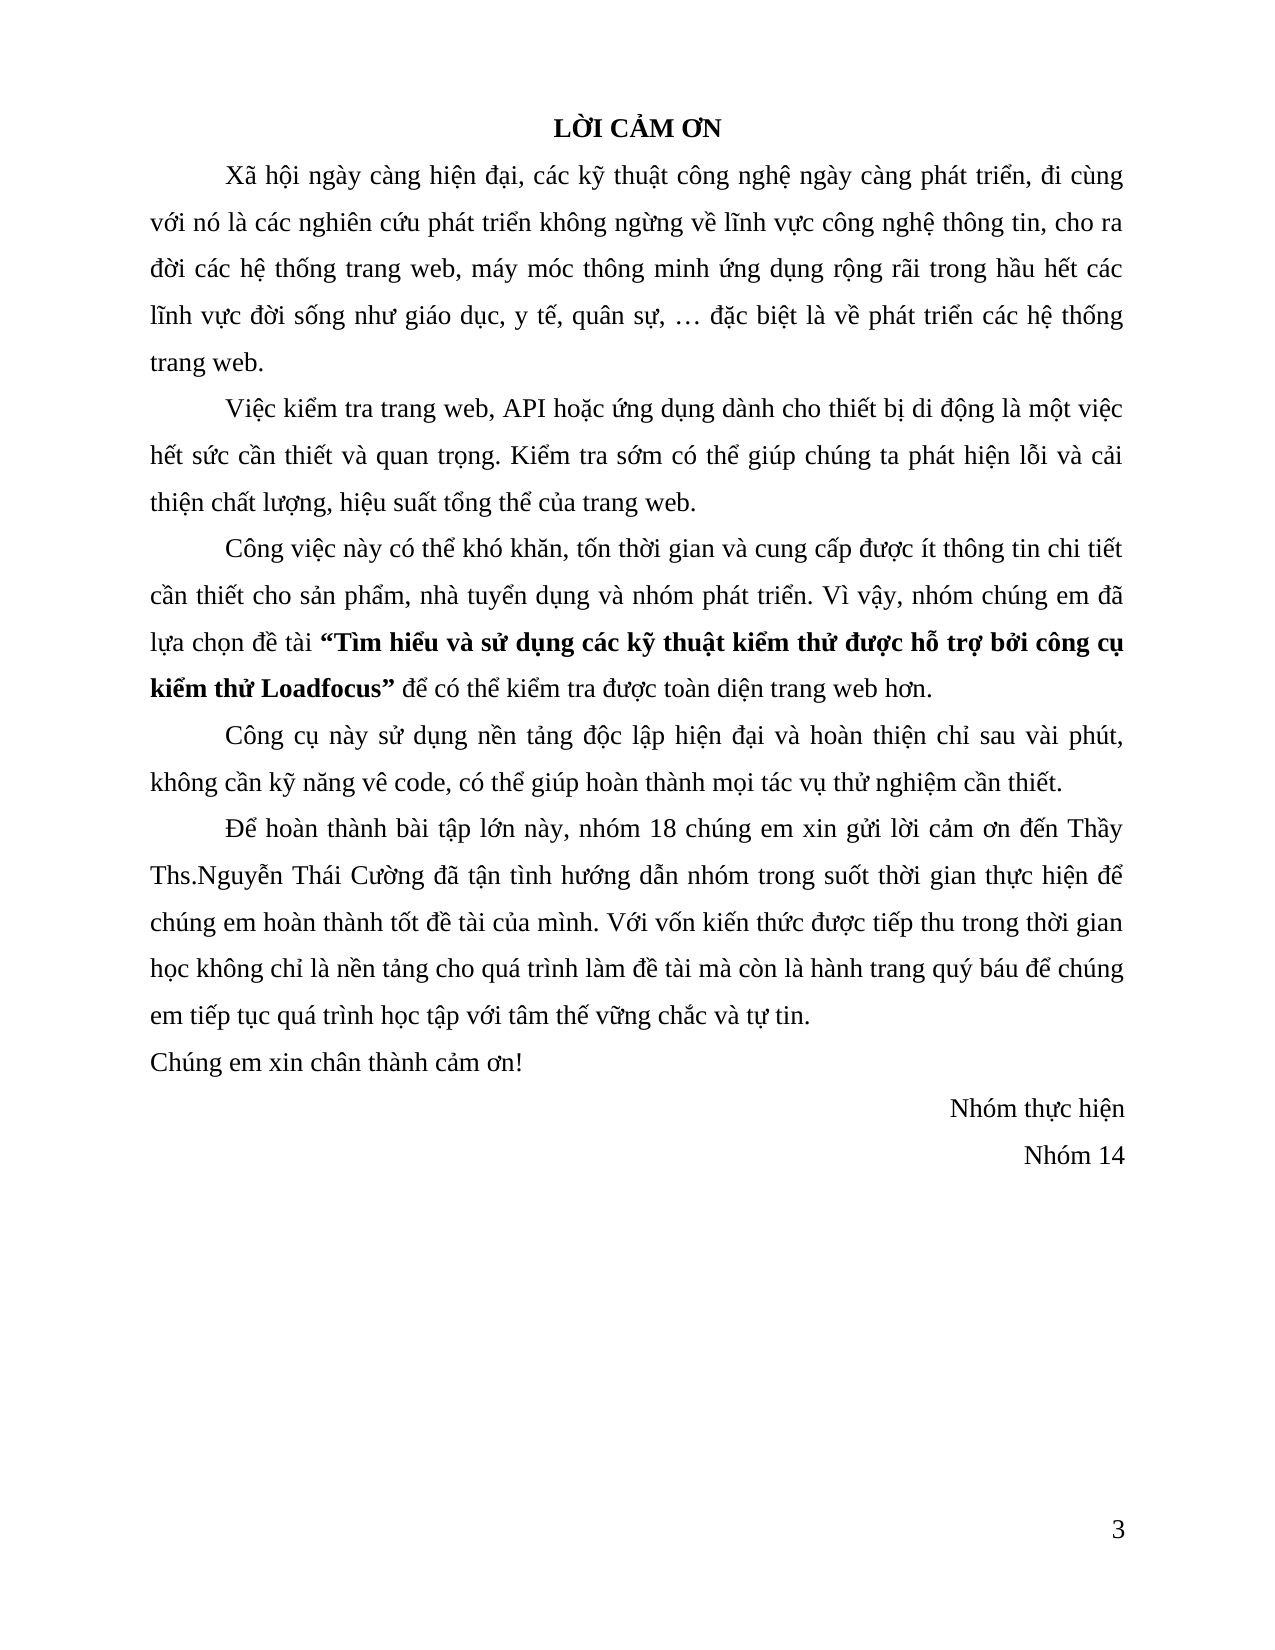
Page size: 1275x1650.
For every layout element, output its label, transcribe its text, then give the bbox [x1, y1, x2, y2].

text Xã hội ngày càng hiện đại, các kỹ thuật công nghệ ngày càng phát triển, đi cùng với nó là các nghiên cứu phát triển không ngừng về lĩnh vực công nghệ thông tin, cho ra đời các hệ thống trang web, máy móc thông minh ứng dụng rộng rãi trong hầu hết các lĩnh vực đời sống như giáo dục, y tế, quân sự, … đặc biệt là về phát triển các hệ thống trang web. [150, 159, 1125, 377]
text Công việc này có thể khó khăn, tốn thời gian và cung cấp được ít thông tin chi tiết cần thiết cho sản phẩm, nhà tuyển dụng và nhóm phát triển. Vì vậy, nhóm chúng em đã lựa chọn đề tài “Tìm hiểu và sử dụng các kỹ thuật kiểm thử được hỗ trợ bởi công cụ kiểm thử Loadfocus” để có thể kiểm tra được toàn diện trang web hơn. [150, 532, 1125, 704]
text Công cụ này sử dụng nền tảng độc lập hiện đại và hoàn thiện chỉ sau vài phút, không cần kỹ năng vê code, có thể giúp hoàn thành mọi tác vụ thử nghiệm cần thiết. [150, 719, 1125, 797]
text Nhóm 14 [150, 1139, 1125, 1170]
text Chúng em xin chân thành cảm ơn! [150, 1046, 1125, 1077]
text Để hoàn thành bài tập lớn này, nhóm 18 chúng em xin gửi lời cảm ơn đến Thầy Ths.Nguyễn Thái Cường đã tận tình hướng dẫn nhóm trong suốt thời gian thực hiện để chúng em hoàn thành tốt đề tài của mình. Với vốn kiến thức được tiếp thu trong thời gian học không chỉ là nền tảng cho quá trình làm đề tài mà còn là hành trang quý báu để chúng em tiếp tục quá trình học tập với tâm thế vững chắc và tự tin. [150, 812, 1125, 1030]
text LỜI CẢM ƠN [150, 112, 1125, 144]
text Việc kiểm tra trang web, API hoặc ứng dụng dành cho thiết bị di động là một việc hết sức cần thiết và quan trọng. Kiểm tra sớm có thể giúp chúng ta phát hiện lỗi và cải thiện chất lượng, hiệu suất tổng thể của trang web. [150, 392, 1125, 517]
text Nhóm thực hiện [150, 1092, 1125, 1124]
